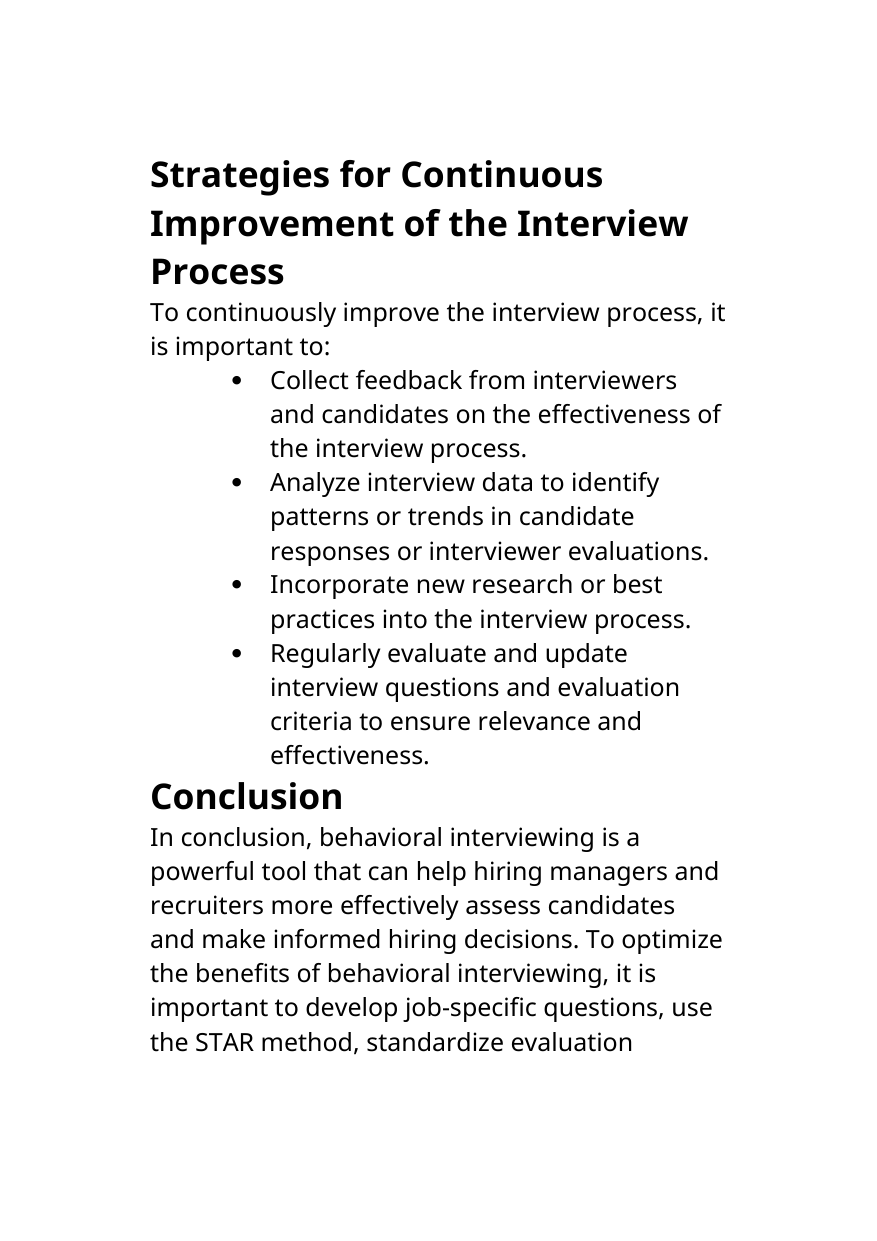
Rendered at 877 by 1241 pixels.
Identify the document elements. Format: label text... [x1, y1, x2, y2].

list Collect feedback from interviewers and candidates on the effectiveness of the interview process. [232, 363, 727, 465]
list Incorporate new research or best practices into the interview process. [232, 567, 727, 635]
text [150, 820, 727, 1058]
list Analyze interview data to identify patterns or trends in candidate responses or interviewer evaluations. [232, 465, 727, 567]
list Regularly evaluate and update interview questions and evaluation criteria to ensure relevance and effectiveness. [232, 635, 727, 772]
text To continuously improve the interview process, it is important to: [150, 295, 727, 363]
subtitle Strategies for Continuous Improvement of the Interview Process [150, 150, 727, 295]
subtitle Conclusion [150, 772, 727, 820]
